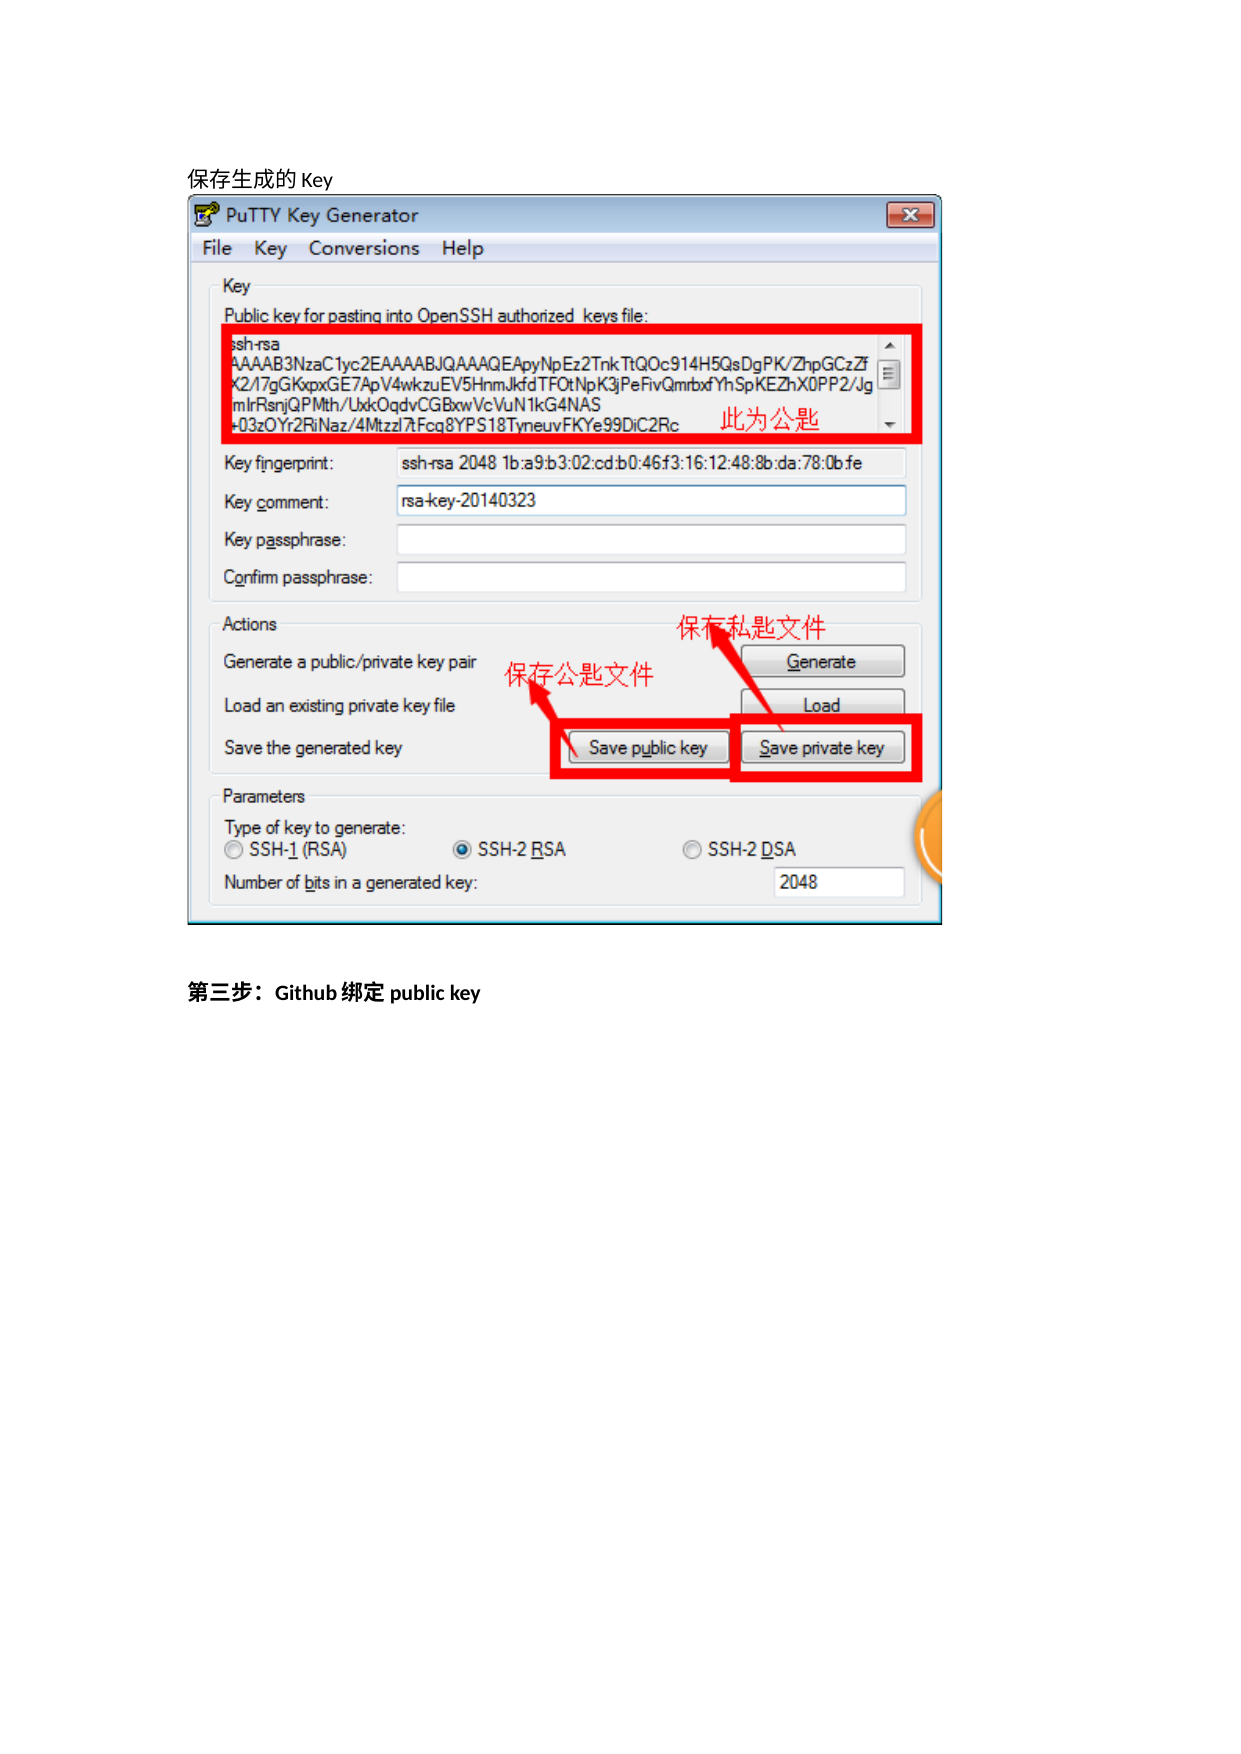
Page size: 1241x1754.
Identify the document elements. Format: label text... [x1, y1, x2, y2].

picture [187, 194, 943, 925]
text 保存生成的Key [187, 162, 1053, 194]
text 第三步：Github绑定public key [187, 974, 1053, 1007]
